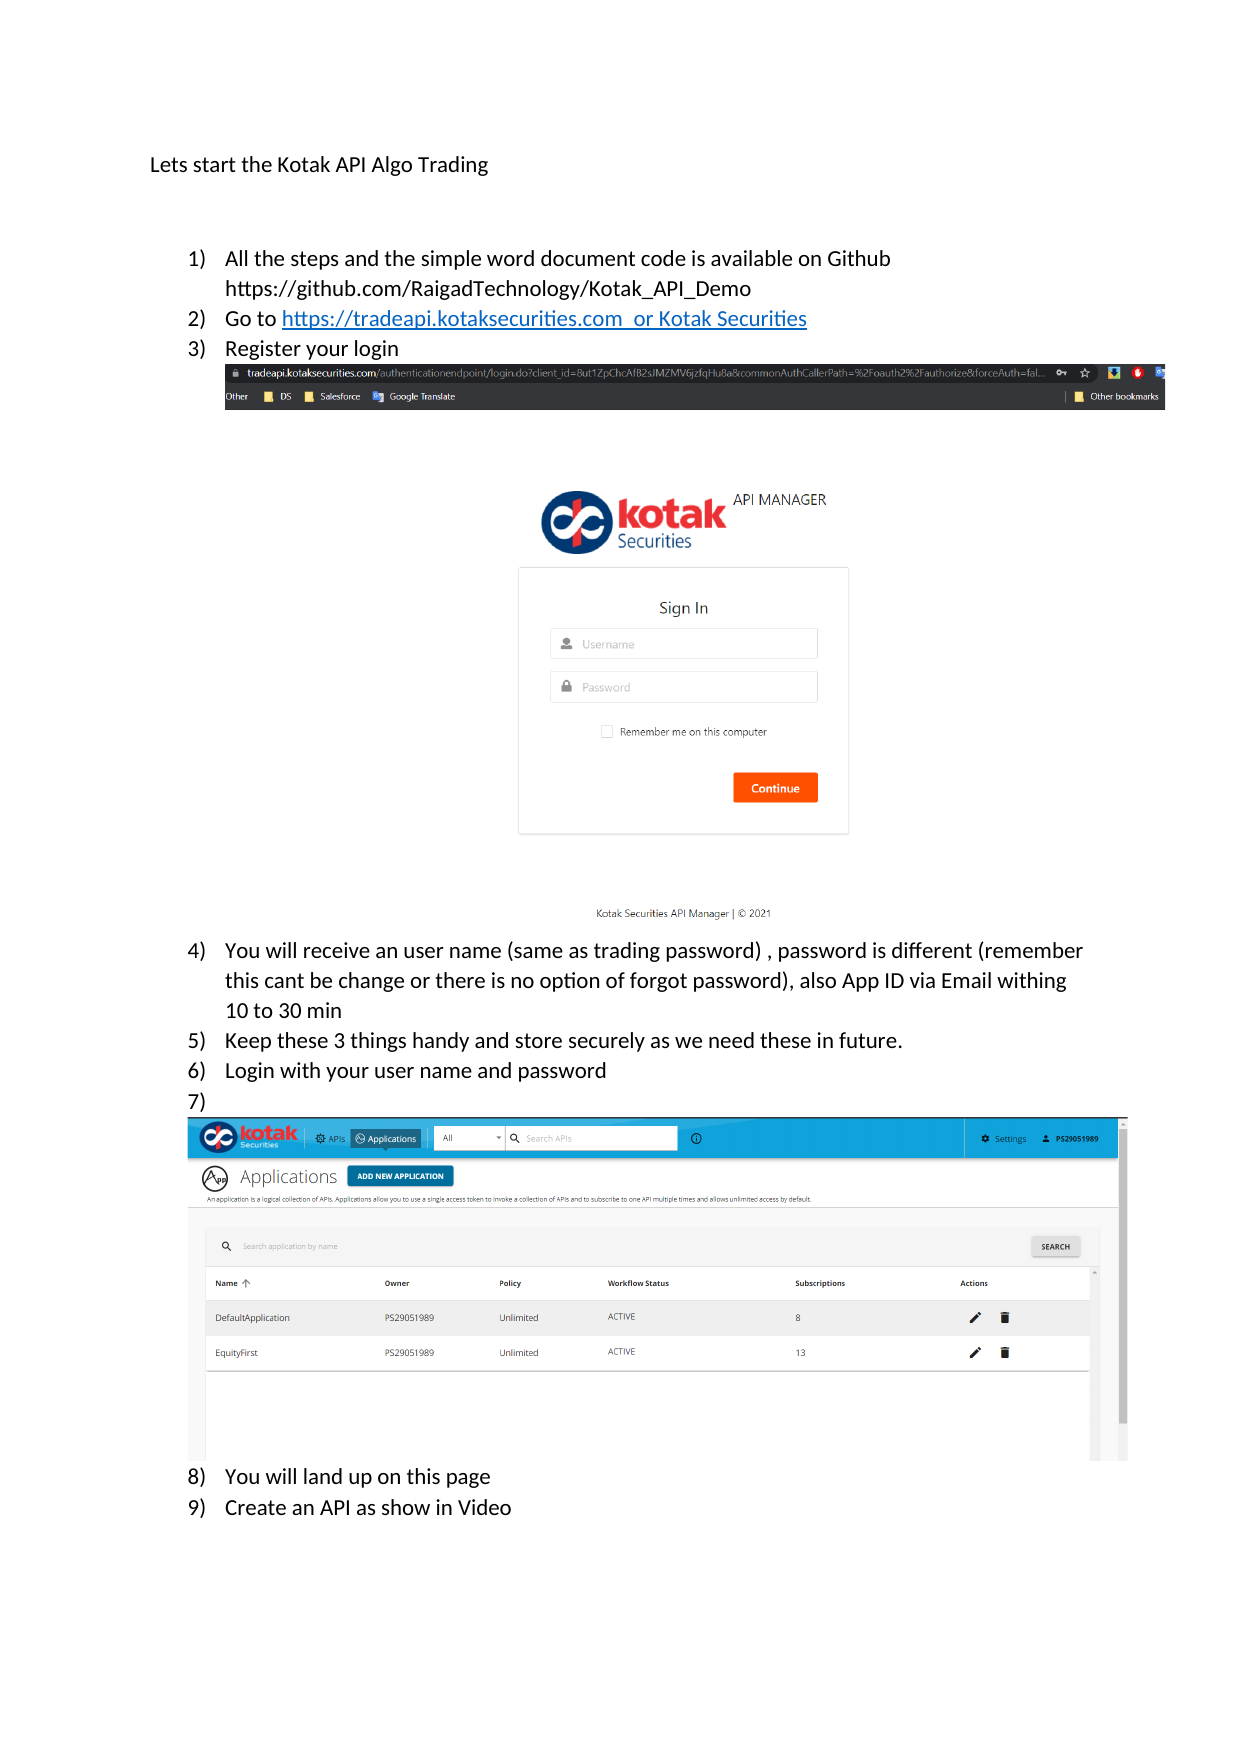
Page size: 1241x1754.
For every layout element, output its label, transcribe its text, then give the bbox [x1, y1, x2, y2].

list Create an API as show in Video [187, 1493, 1090, 1521]
text Lets start the Kotak API Algo Trading [150, 150, 1090, 178]
list All the steps and the simple word document code is available on Github https://github.com/RaigadTechnology/Kotak_API_Demo [187, 244, 1090, 302]
list Login with your user name and password [187, 1057, 1090, 1085]
list Keep these 3 things handy and store securely as we need these in future. [187, 1026, 1090, 1054]
list Register your login [187, 334, 1090, 362]
picture [187, 1117, 1128, 1461]
picture [241, 1142, 251, 1147]
picture [225, 364, 1166, 934]
list You will receive an user name (same as trading password) , password is different (remember this cant be change or there is no option of forgot password), also App ID via Email withing 10 to 30 min [187, 936, 1090, 1024]
list You will land up on this page [187, 1462, 1090, 1490]
list Go to https://tradeapi.kotaksecurities.com or Kotak Securities [187, 304, 1090, 332]
